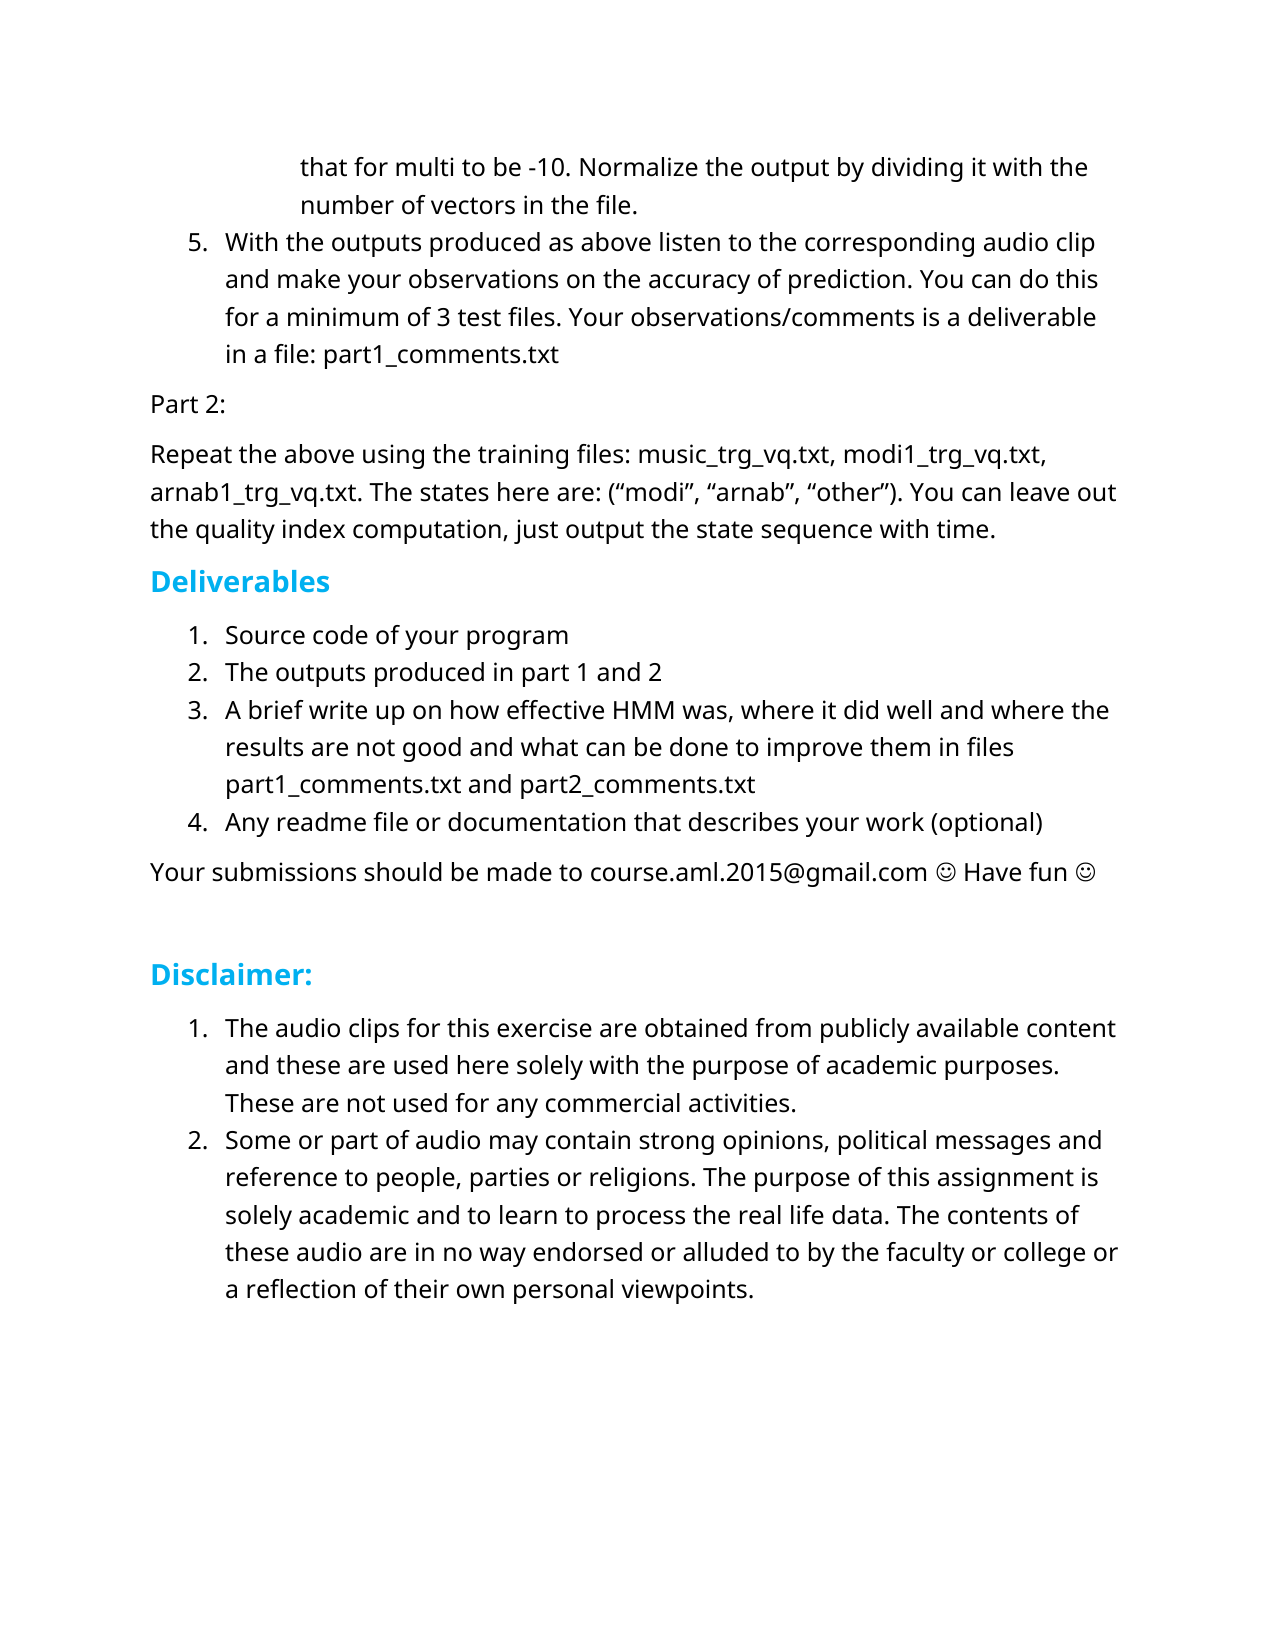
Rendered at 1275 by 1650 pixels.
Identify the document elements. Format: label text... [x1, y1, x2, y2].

text Part 2: [150, 387, 1125, 421]
text Your submissions should be made to course.aml.2015@gmail.com Have fun [150, 854, 1125, 888]
text Disclaimer: [150, 954, 1125, 994]
text Deliverables [150, 561, 1125, 601]
list A brief write up on how effective HMM was, where it did well and where the results are not good and what can be done to improve them in files part1_comments.txt and part2_comments.txt [187, 692, 1125, 801]
text Repeat the above using the training files: music_trg_vq.txt, modi1_trg_vq.txt, arnab1_trg_vq.txt. The states here are: (“modi”, “arnab”, “other”). You can leave out the quality index computation, just output the state sequence with time. [150, 437, 1125, 546]
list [262, 150, 1125, 221]
list With the outputs produced as above listen to the corresponding audio clip and make your observations on the accuracy of prediction. You can do this for a minimum of 3 test files. Your observations/comments is a deliverable in a file: part1_comments.txt [187, 225, 1125, 371]
list Any readme file or documentation that describes your work (optional) [187, 804, 1125, 839]
list Some or part of audio may contain strong opinions, political messages and reference to people, parties or religions. The purpose of this assignment is solely academic and to learn to process the real life data. The contents of these audio are in no way endorsed or alluded to by the faculty or college or a reflection of their own personal viewpoints. [187, 1123, 1125, 1306]
list The audio clips for this exercise are obtained from publicly available content and these are used here solely with the purpose of academic purposes. These are not used for any commercial activities. [187, 1010, 1125, 1119]
list The outputs produced in part 1 and 2 [187, 655, 1125, 689]
list Source code of your program [187, 618, 1125, 652]
